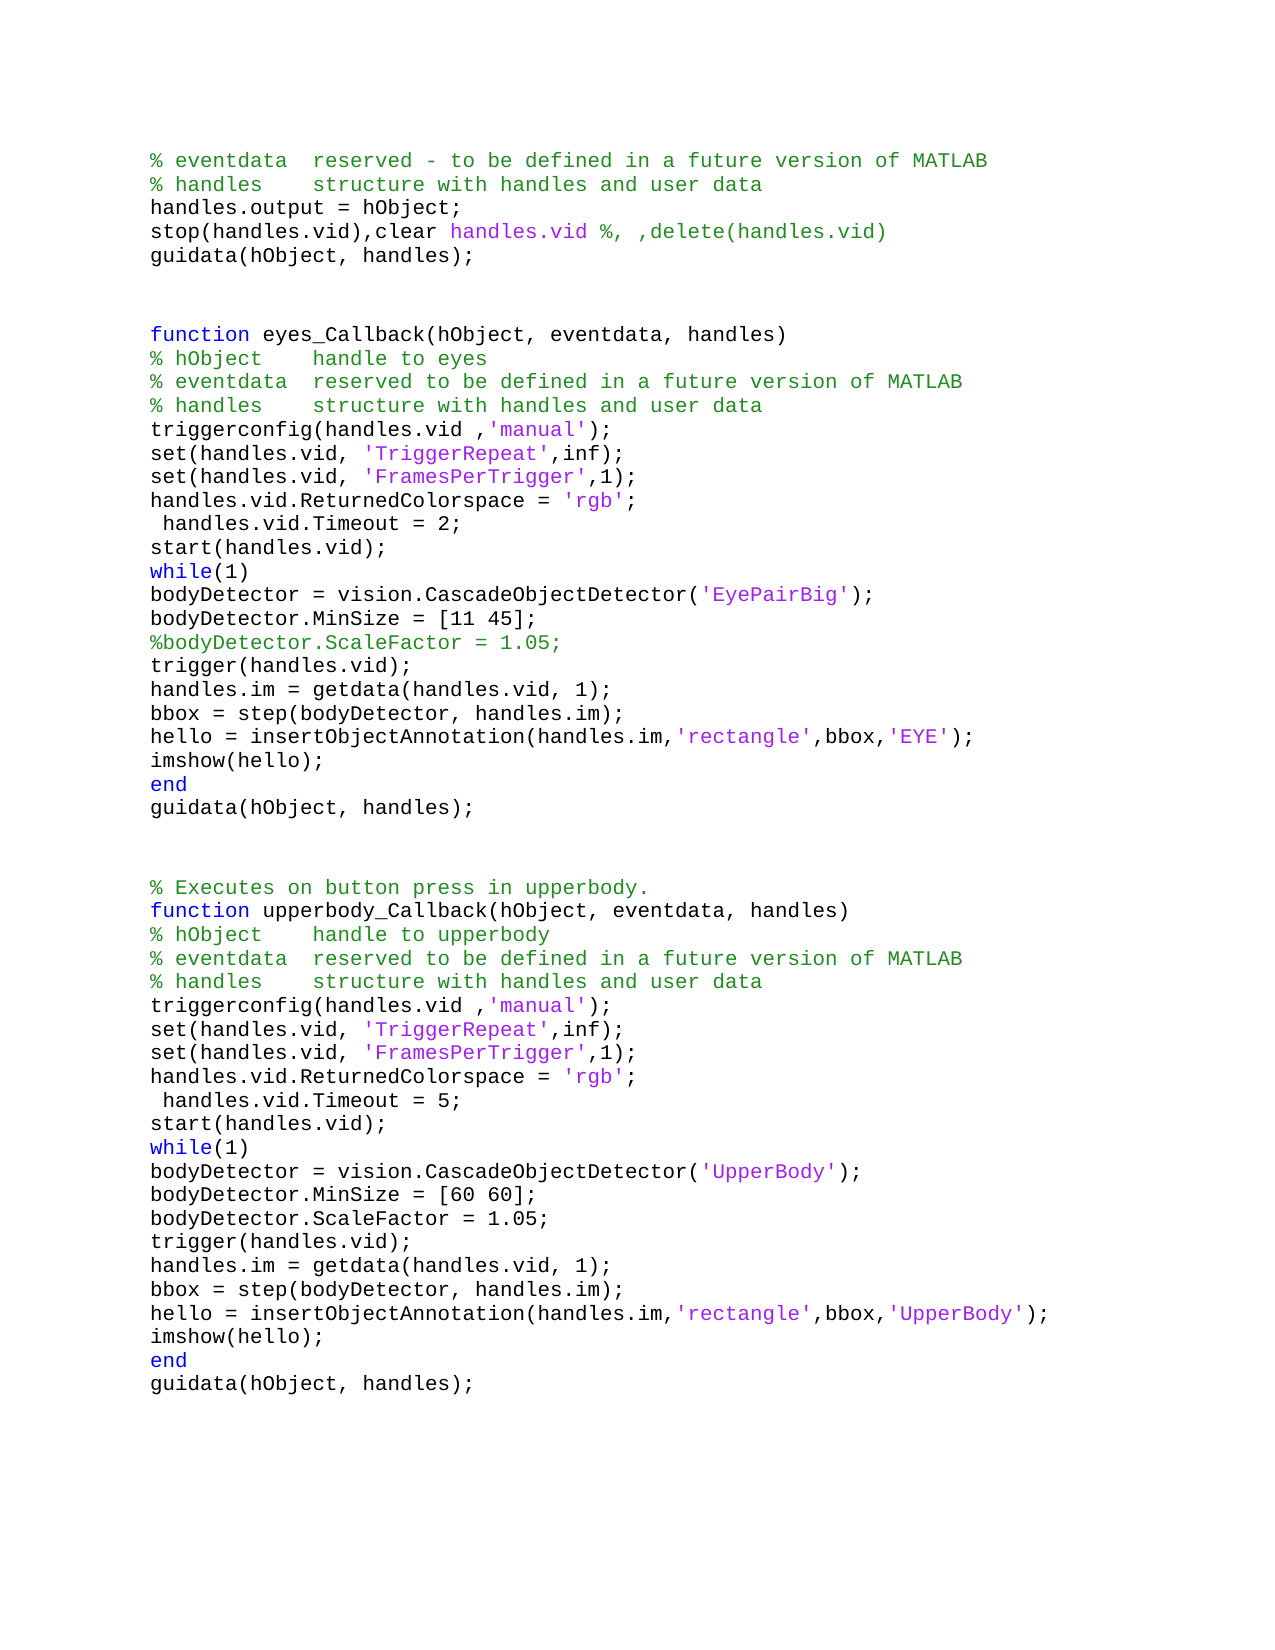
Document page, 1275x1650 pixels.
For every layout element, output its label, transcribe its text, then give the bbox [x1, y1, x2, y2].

text % handles structure with handles and user data [150, 971, 1125, 995]
text % handles structure with handles and user data [150, 395, 1125, 419]
text % eventdata reserved to be defined in a future version of MATLAB [150, 948, 1125, 971]
text imshow(hello); [150, 750, 1125, 773]
text end [150, 773, 1125, 797]
text handles.output = hObject; [150, 197, 1125, 221]
text handles.vid.Timeout = 5; [150, 1090, 1125, 1113]
text triggerconfig(handles.vid ,'manual'); [150, 995, 1125, 1019]
text bbox = step(bodyDetector, handles.im); [150, 703, 1125, 726]
text start(handles.vid); [150, 537, 1125, 561]
text function eyes_Callback(hObject, eventdata, handles) [150, 324, 1125, 348]
text % hObject handle to upperbody [150, 924, 1125, 948]
text hello = insertObjectAnnotation(handles.im,'rectangle',bbox,'UpperBody'); [150, 1302, 1125, 1326]
text bodyDetector = vision.CascadeObjectDetector('UpperBody'); [150, 1161, 1125, 1184]
text handles.im = getdata(handles.vid, 1); [150, 679, 1125, 703]
text triggerconfig(handles.vid ,'manual'); [150, 419, 1125, 442]
text bodyDetector = vision.CascadeObjectDetector('EyePairBig'); [150, 584, 1125, 608]
text % hObject handle to eyes [150, 348, 1125, 372]
text bodyDetector.MinSize = [11 45]; [150, 608, 1125, 632]
text guidata(hObject, handles); [150, 1373, 1125, 1397]
text while(1) [150, 561, 1125, 584]
text handles.im = getdata(handles.vid, 1); [150, 1255, 1125, 1279]
text stop(handles.vid),clear handles.vid %, ,delete(handles.vid) [150, 221, 1125, 244]
text handles.vid.Timeout = 2; [150, 513, 1125, 537]
text set(handles.vid, 'FramesPerTrigger',1); [150, 1042, 1125, 1066]
text set(handles.vid, 'TriggerRepeat',inf); [150, 442, 1125, 466]
text imshow(hello); [150, 1326, 1125, 1350]
text % Executes on button press in upperbody. [150, 877, 1125, 901]
text bodyDetector.ScaleFactor = 1.05; [150, 1208, 1125, 1232]
text set(handles.vid, 'TriggerRepeat',inf); [150, 1019, 1125, 1042]
text while(1) [150, 1137, 1125, 1161]
text trigger(handles.vid); [150, 1232, 1125, 1255]
text trigger(handles.vid); [150, 655, 1125, 679]
text set(handles.vid, 'FramesPerTrigger',1); [150, 466, 1125, 490]
text % eventdata reserved - to be defined in a future version of MATLAB [150, 150, 1125, 174]
text guidata(hObject, handles); [150, 797, 1125, 821]
text end [150, 1350, 1125, 1373]
text function upperbody_Callback(hObject, eventdata, handles) [150, 901, 1125, 924]
text handles.vid.ReturnedColorspace = 'rgb'; [150, 1066, 1125, 1090]
text %bodyDetector.ScaleFactor = 1.05; [150, 632, 1125, 655]
text % eventdata reserved to be defined in a future version of MATLAB [150, 372, 1125, 395]
text bbox = step(bodyDetector, handles.im); [150, 1279, 1125, 1302]
text guidata(hObject, handles); [150, 244, 1125, 268]
text start(handles.vid); [150, 1113, 1125, 1137]
text % handles structure with handles and user data [150, 174, 1125, 197]
text hello = insertObjectAnnotation(handles.im,'rectangle',bbox,'EYE'); [150, 726, 1125, 750]
text handles.vid.ReturnedColorspace = 'rgb'; [150, 490, 1125, 513]
text bodyDetector.MinSize = [60 60]; [150, 1184, 1125, 1208]
